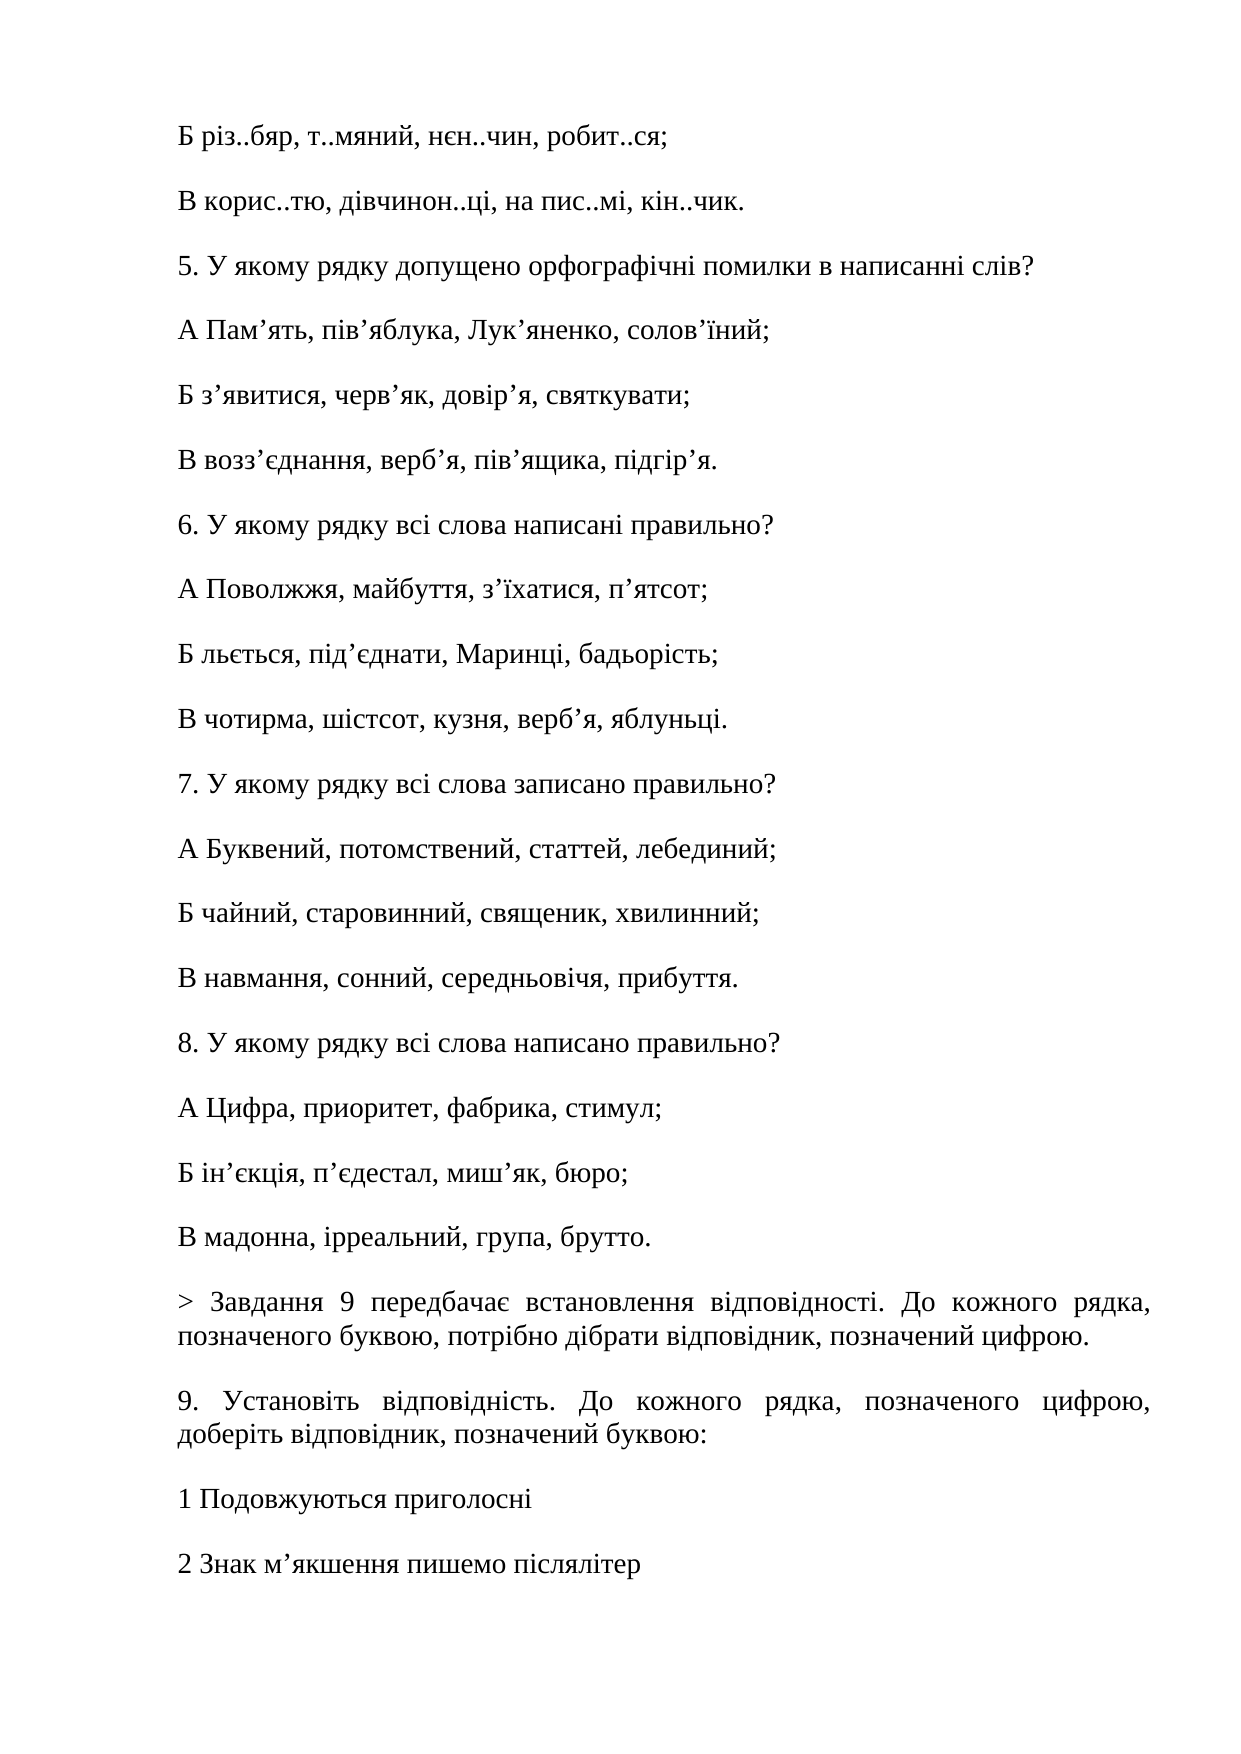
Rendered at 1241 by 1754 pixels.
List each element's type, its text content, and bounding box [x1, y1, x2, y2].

text В возз’єднання, верб’я, пів’ящика, підгір’я. [177, 442, 1152, 476]
text 5. У якому рядку допущено орфографічні помилки в написанні слів? [177, 248, 1152, 281]
text > Завдання 9 передбачає встановлення відповідності. До кожного рядка, позначеного буквою, потрібно дібрати відповідник, позначений цифрою. [177, 1284, 1152, 1351]
text Б різ..бяр, т..мяний, нєн..чин, робит..ся; [177, 118, 1152, 152]
text А Пам’ять, пів’яблука, Лук’яненко, солов’їний; [177, 312, 1152, 346]
text В чотирма, шістсот, кузня, верб’я, яблуньці. [177, 701, 1152, 735]
text А Буквений, потомствений, статтей, лебединий; [177, 831, 1152, 864]
text 9. Установіть відповідність. До кожного рядка, позначеного цифрою, доберіть відповідник, позначений буквою: [177, 1383, 1152, 1450]
text Б ін’єкція, п’єдестал, миш’як, бюро; [177, 1155, 1152, 1188]
text А Поволжжя, майбуття, з’їхатися, п’ятсот; [177, 572, 1152, 605]
text Б льється, під’єднати, Маринці, бадьорість; [177, 636, 1152, 670]
text 7. У якому рядку всі слова записано правильно? [177, 766, 1152, 799]
text 1 Подовжуються приголосні [177, 1481, 1152, 1514]
text Б чайний, старовинний, священик, хвилинний; [177, 896, 1152, 929]
text 2 Знак м’якшення пишемо післялітер [177, 1546, 1152, 1579]
text А Цифра, приоритет, фабрика, стимул; [177, 1090, 1152, 1123]
text В мадонна, ірреальний, група, брутто. [177, 1219, 1152, 1253]
text В корис..тю, дівчинон..ці, на пис..мі, кін..чик. [177, 183, 1152, 216]
text В навмання, сонний, середньовічя, прибуття. [177, 960, 1152, 994]
text 6. У якому рядку всі слова написані правильно? [177, 507, 1152, 540]
text Б з’явитися, черв’як, довір’я, святкувати; [177, 377, 1152, 411]
text 8. У якому рядку всі слова написано правильно? [177, 1025, 1152, 1059]
